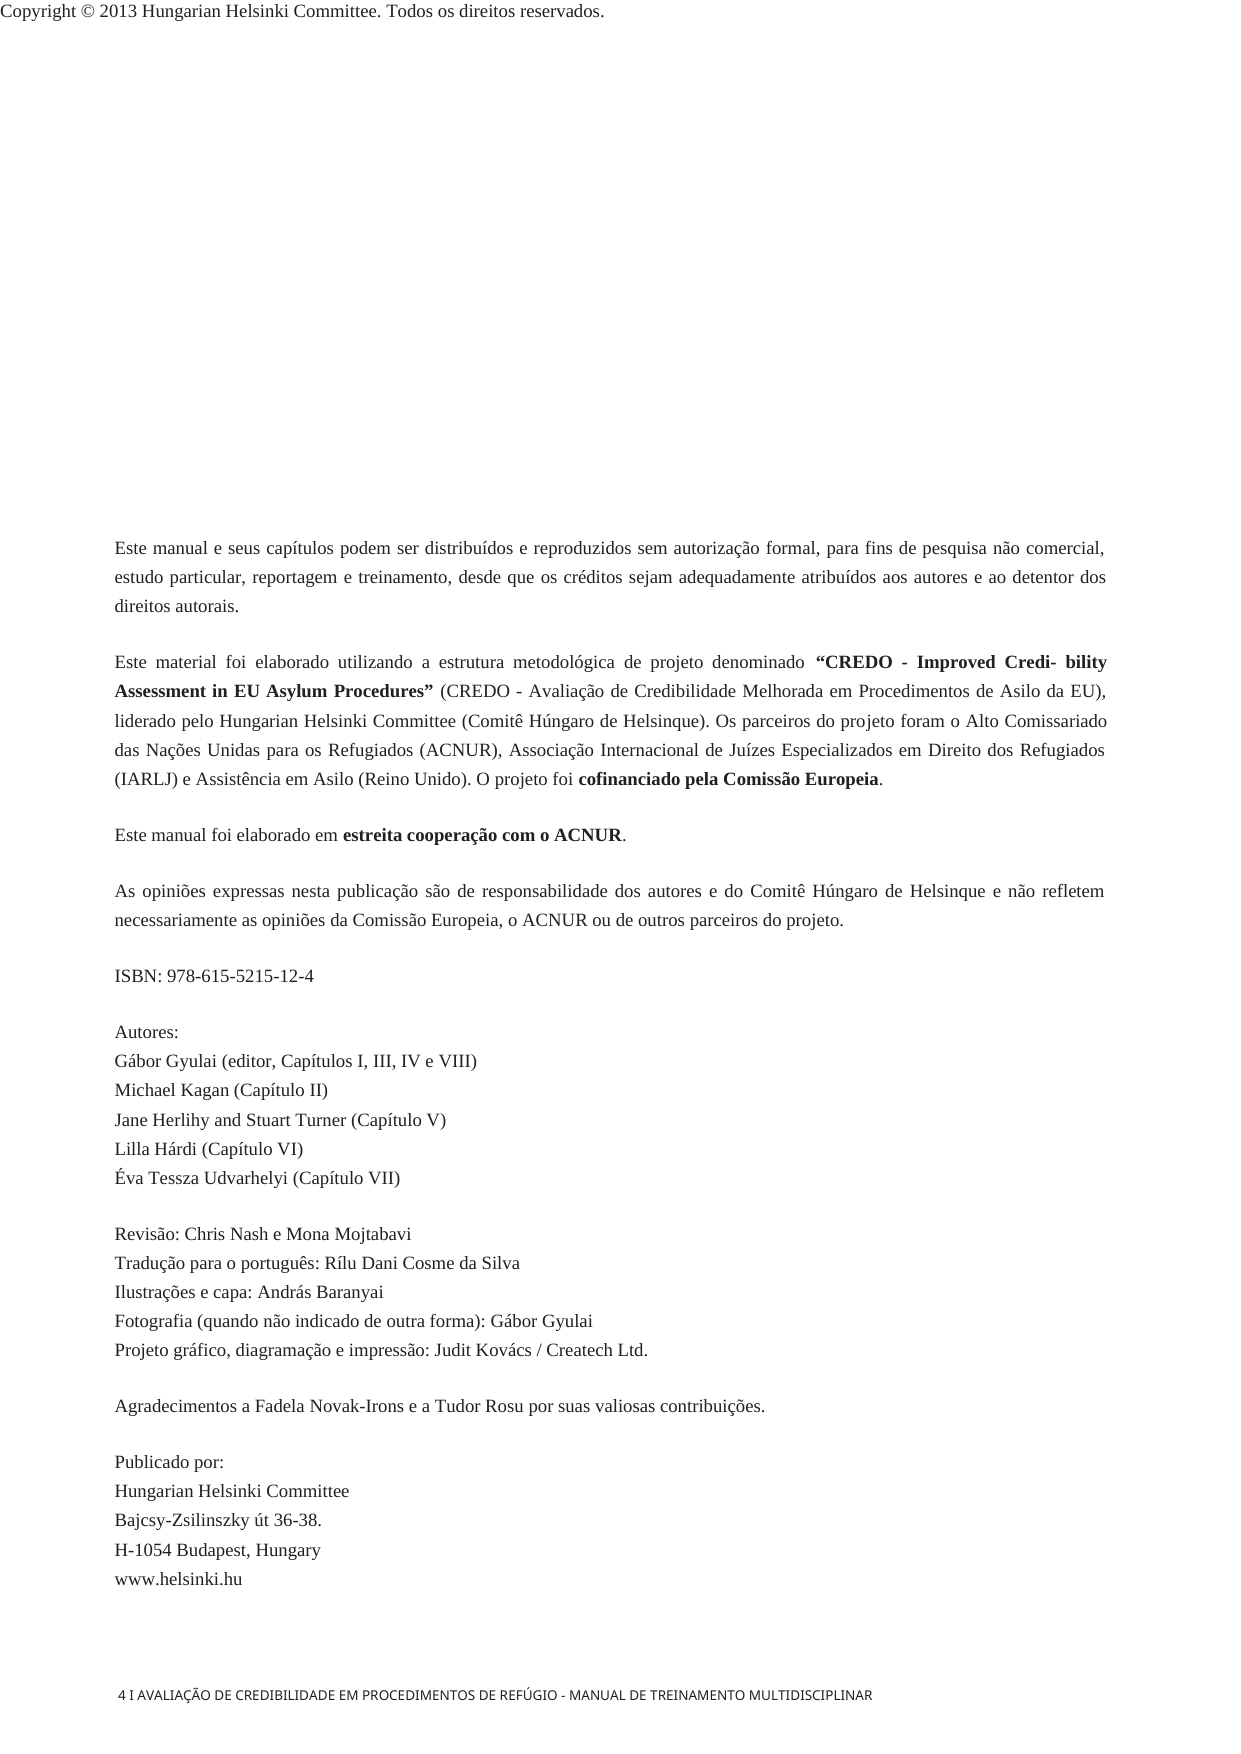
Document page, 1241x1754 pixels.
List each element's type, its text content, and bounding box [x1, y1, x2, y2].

text As opiniões expressas nesta publicação são de responsabilidade dos autores e do Comitê Húngaro de Helsinque e não refletem necessariamente as opiniões da Comissão Europeia, o ACNUR ou de outros parceiros do projeto. [114, 880, 1107, 931]
text Publicado por: [114, 1451, 1107, 1473]
text Lilla Hárdi (Capítulo VI) [114, 1137, 1107, 1159]
text Agradecimentos a Fadela Novak-Irons e a Tudor Rosu por suas valiosas contribuições. [114, 1395, 1107, 1417]
text www.helsinki.hu [114, 1567, 1107, 1589]
text Éva Tessza Udvarhelyi (Capítulo VII) [114, 1167, 1107, 1188]
text Este manual e seus capítulos podem ser distribuídos e reproduzidos sem autorização formal, para fins de pesquisa não comercial, estudo particular, reportagem e treinamento, desde que os créditos sejam adequadamente atribuídos aos autores e ao detentor dos direitos autorais. [114, 537, 1107, 617]
text Ilustrações e capa: András Baranyai [114, 1281, 1107, 1302]
text Revisão: Chris Nash e Mona Mojtabavi [114, 1223, 1107, 1244]
text H-1054 Budapest, Hungary [114, 1538, 1107, 1560]
text Tradução para o português: Rílu Dani Cosme da Silva [114, 1252, 1107, 1273]
text Bajcsy-Zsilinszky út 36-38. [114, 1509, 1107, 1531]
text Michael Kagan (Capítulo II) [114, 1079, 1107, 1101]
text Este material foi elaborado utilizando a estrutura metodológica de projeto denominado “CREDO - Improved Credi- bility Assessment in EU Asylum Procedures” (CREDO - Avaliação de Credibilidade Melhorada em Procedimentos de Asilo da EU), liderado pelo Hungarian Helsinki Committee (Comitê Húngaro de Helsinque). Os parceiros do projeto foram o Alto Comissariado das Nações Unidas para os Refugiados (ACNUR), Associação Internacional de Juízes Especializados em Direito dos Refugiados (IARLJ) e Assistência em Asilo (Reino Unido). O projeto foi cofinanciado pela Comissão Europeia. [114, 651, 1107, 789]
text Projeto gráfico, diagramação e impressão: Judit Kovács / Createch Ltd. [114, 1339, 1107, 1361]
text Autores: [114, 1021, 1107, 1043]
text Gábor Gyulai (editor, Capítulos I, III, IV e VIII) [114, 1050, 1107, 1072]
text Hungarian Helsinki Committee [114, 1480, 1107, 1502]
text Este manual foi elaborado em estreita cooperação com o ACNUR. [114, 824, 1107, 845]
text Fotografia (quando não indicado de outra forma): Gábor Gyulai [114, 1310, 1107, 1331]
text ISBN: 978-615-5215-12-4 [114, 965, 1107, 987]
text Jane Herlihy and Stuart Turner (Capítulo V) [114, 1108, 1107, 1130]
